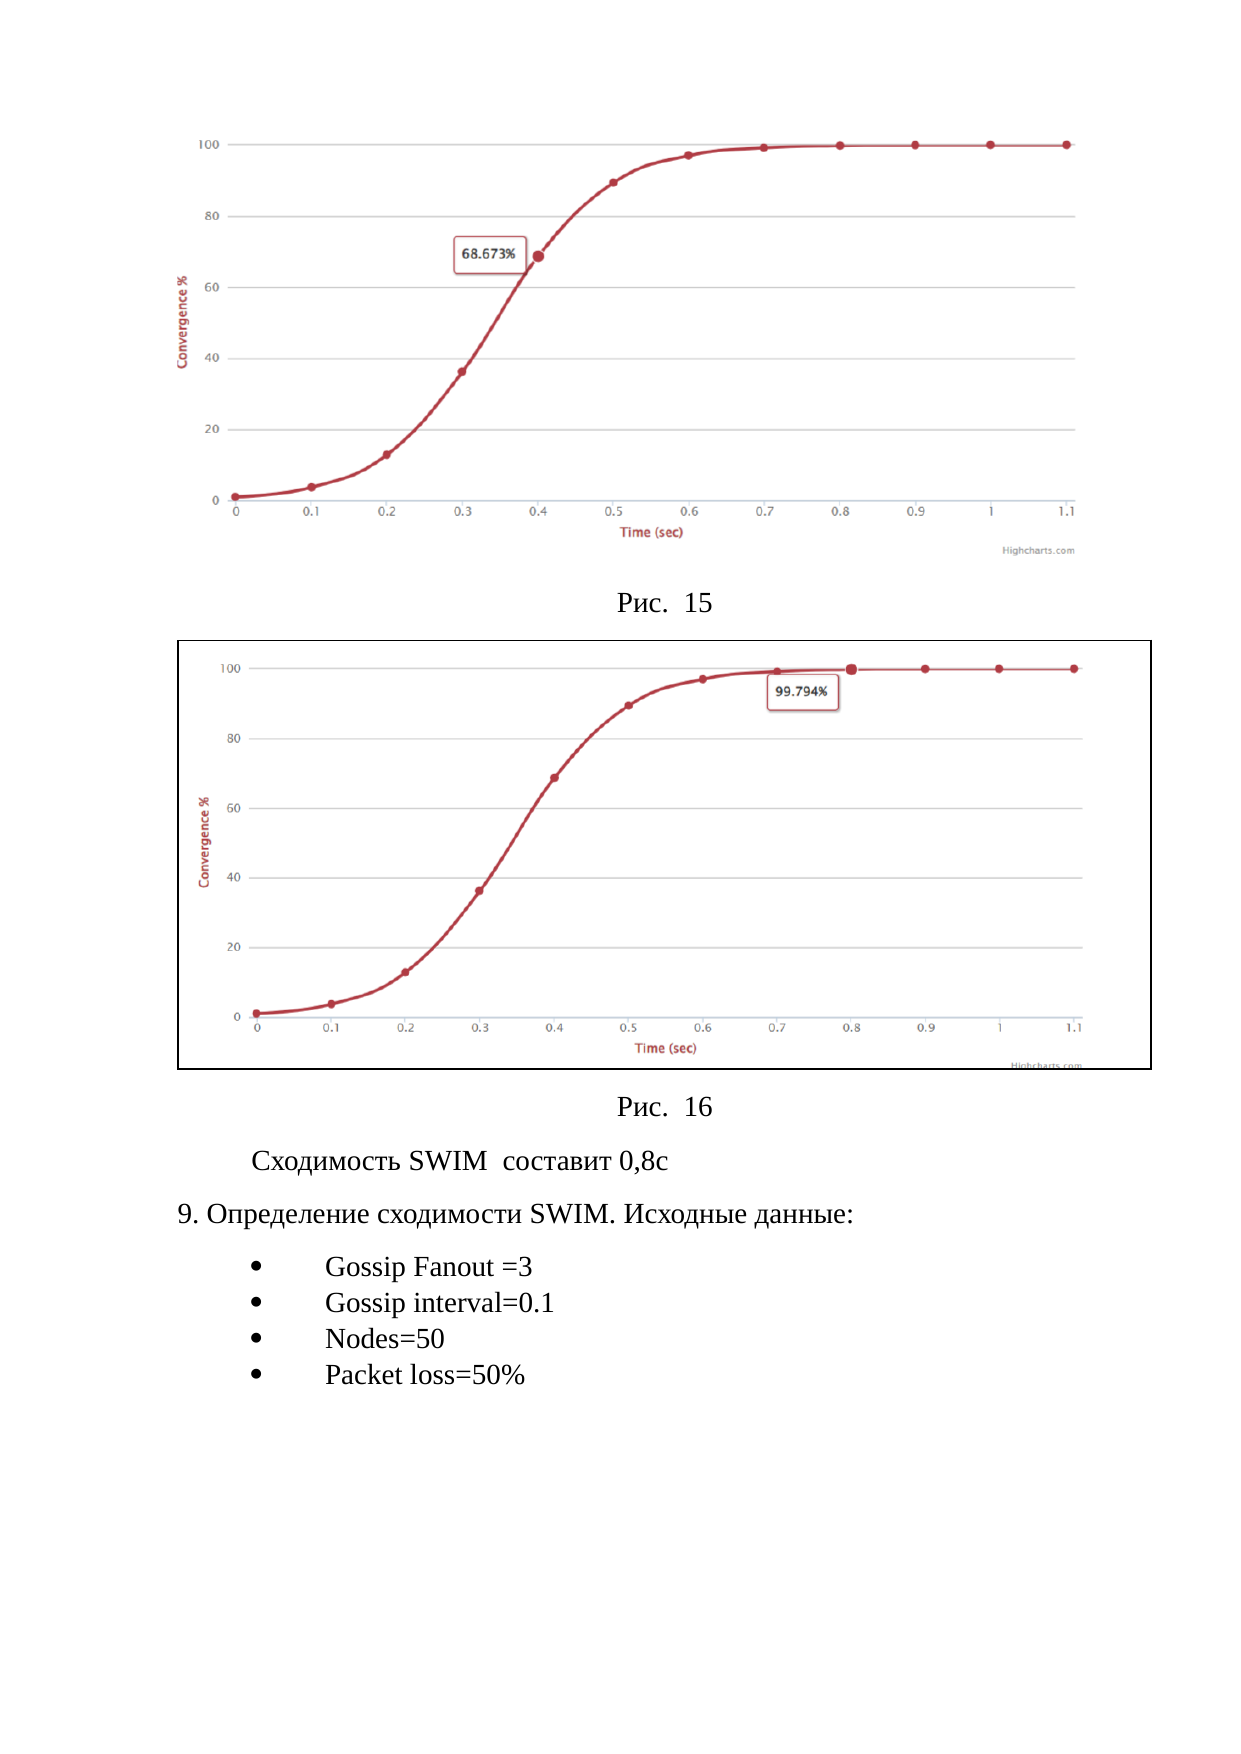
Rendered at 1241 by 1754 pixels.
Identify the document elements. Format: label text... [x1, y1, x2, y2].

picture [177, 118, 1152, 567]
picture [179, 641, 1150, 1068]
list Nodes=50 [162, 1321, 1152, 1355]
text Рис. 15 [177, 585, 1152, 619]
list Gossip Fanout =3 [162, 1249, 1152, 1282]
list Gossip interval=0.1 [162, 1285, 1152, 1319]
text Сходимость SWIM составит 0,8с [177, 1143, 1152, 1177]
text Рис. 16 [177, 1089, 1152, 1122]
text 9. Определение сходимости SWIM. Исходные данные: [177, 1196, 1152, 1229]
list Packet loss=50% [177, 1357, 1152, 1391]
